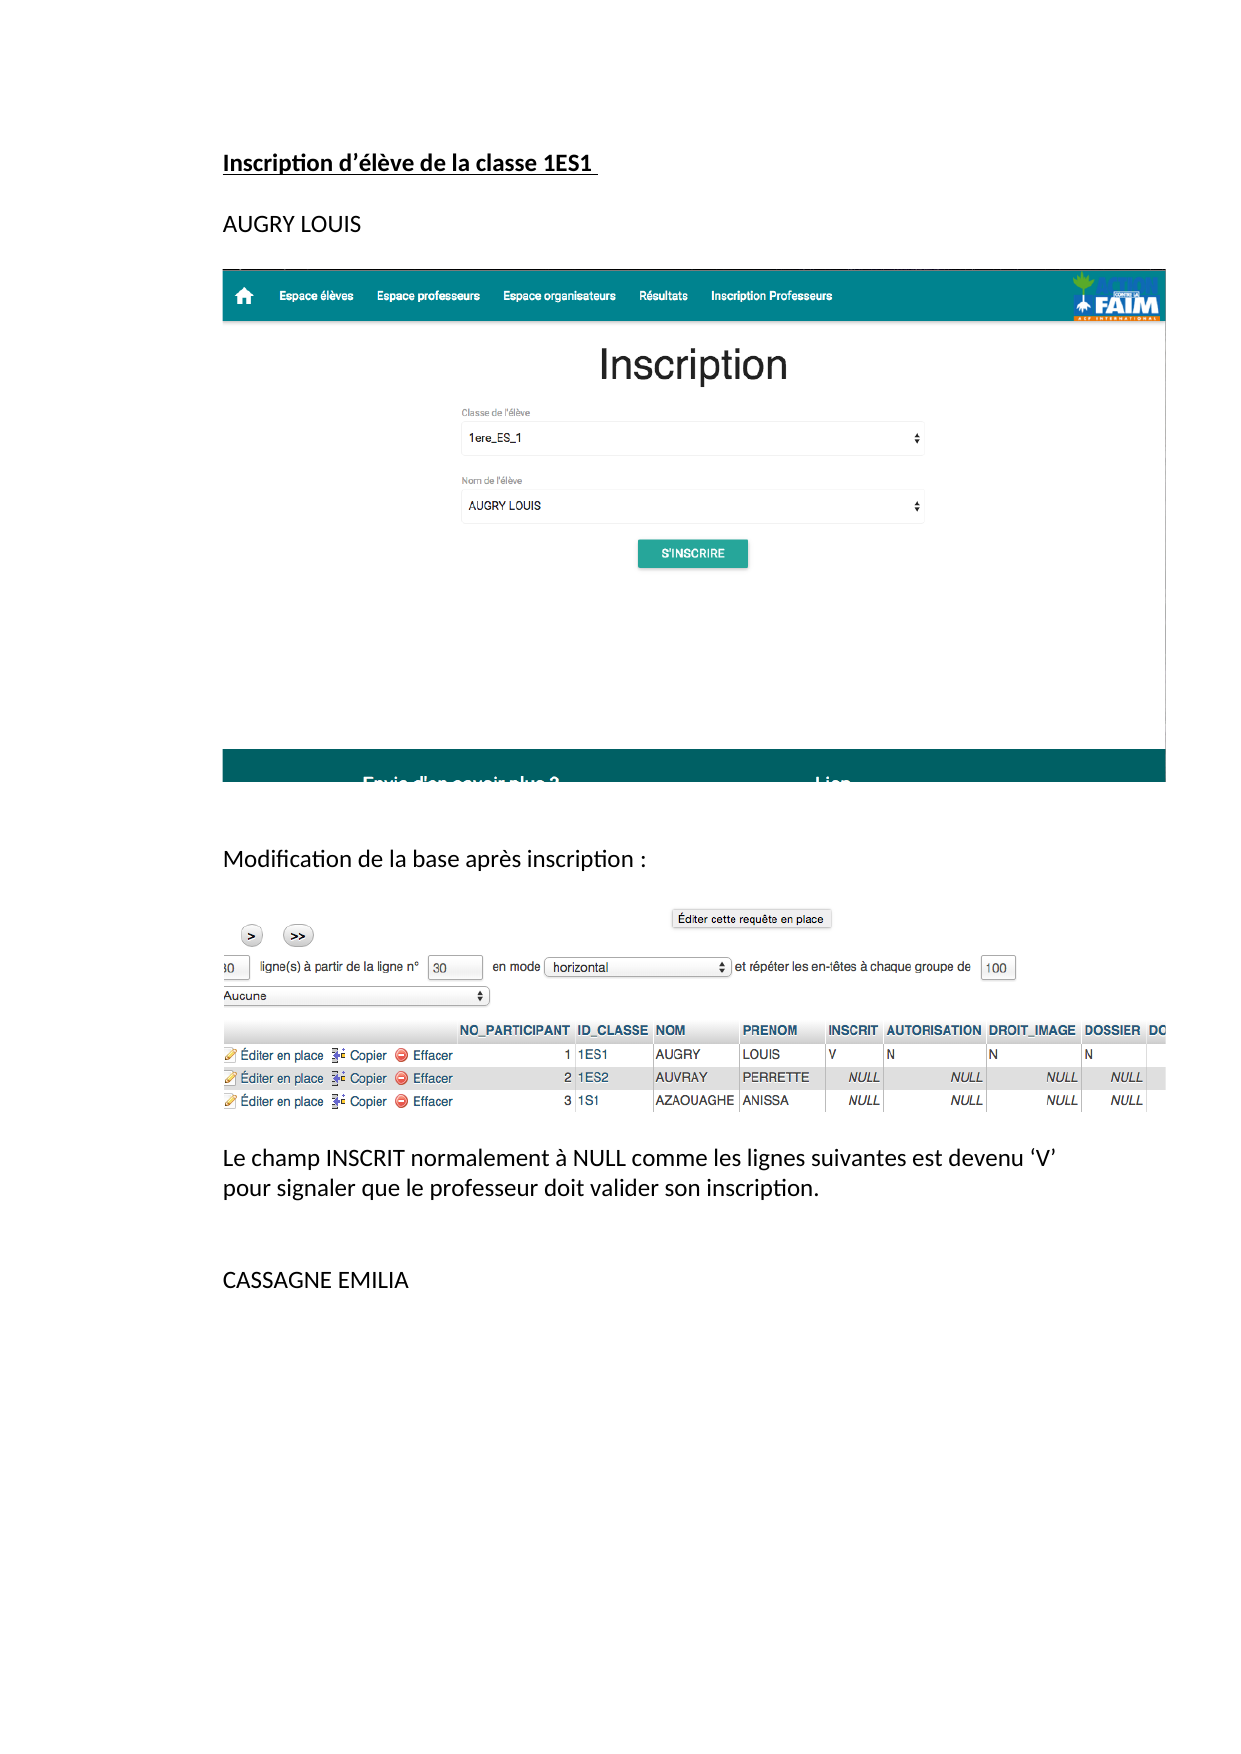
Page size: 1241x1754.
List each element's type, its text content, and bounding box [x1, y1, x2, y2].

list CASSAGNE EMILIA [223, 1264, 1093, 1294]
picture [222, 903, 1166, 1112]
list Modification de la base après inscription : [223, 843, 1093, 873]
list AUGRY LOUIS [223, 209, 1093, 239]
list Inscription d’élève de la classe 1ES1 [223, 148, 1093, 178]
list Le champ INSCRIT normalement à NULL comme les lignes suivantes est devenu ‘V’ pour signaler que le professeur doit valider son inscription. [223, 1142, 1093, 1203]
picture [222, 269, 1166, 782]
